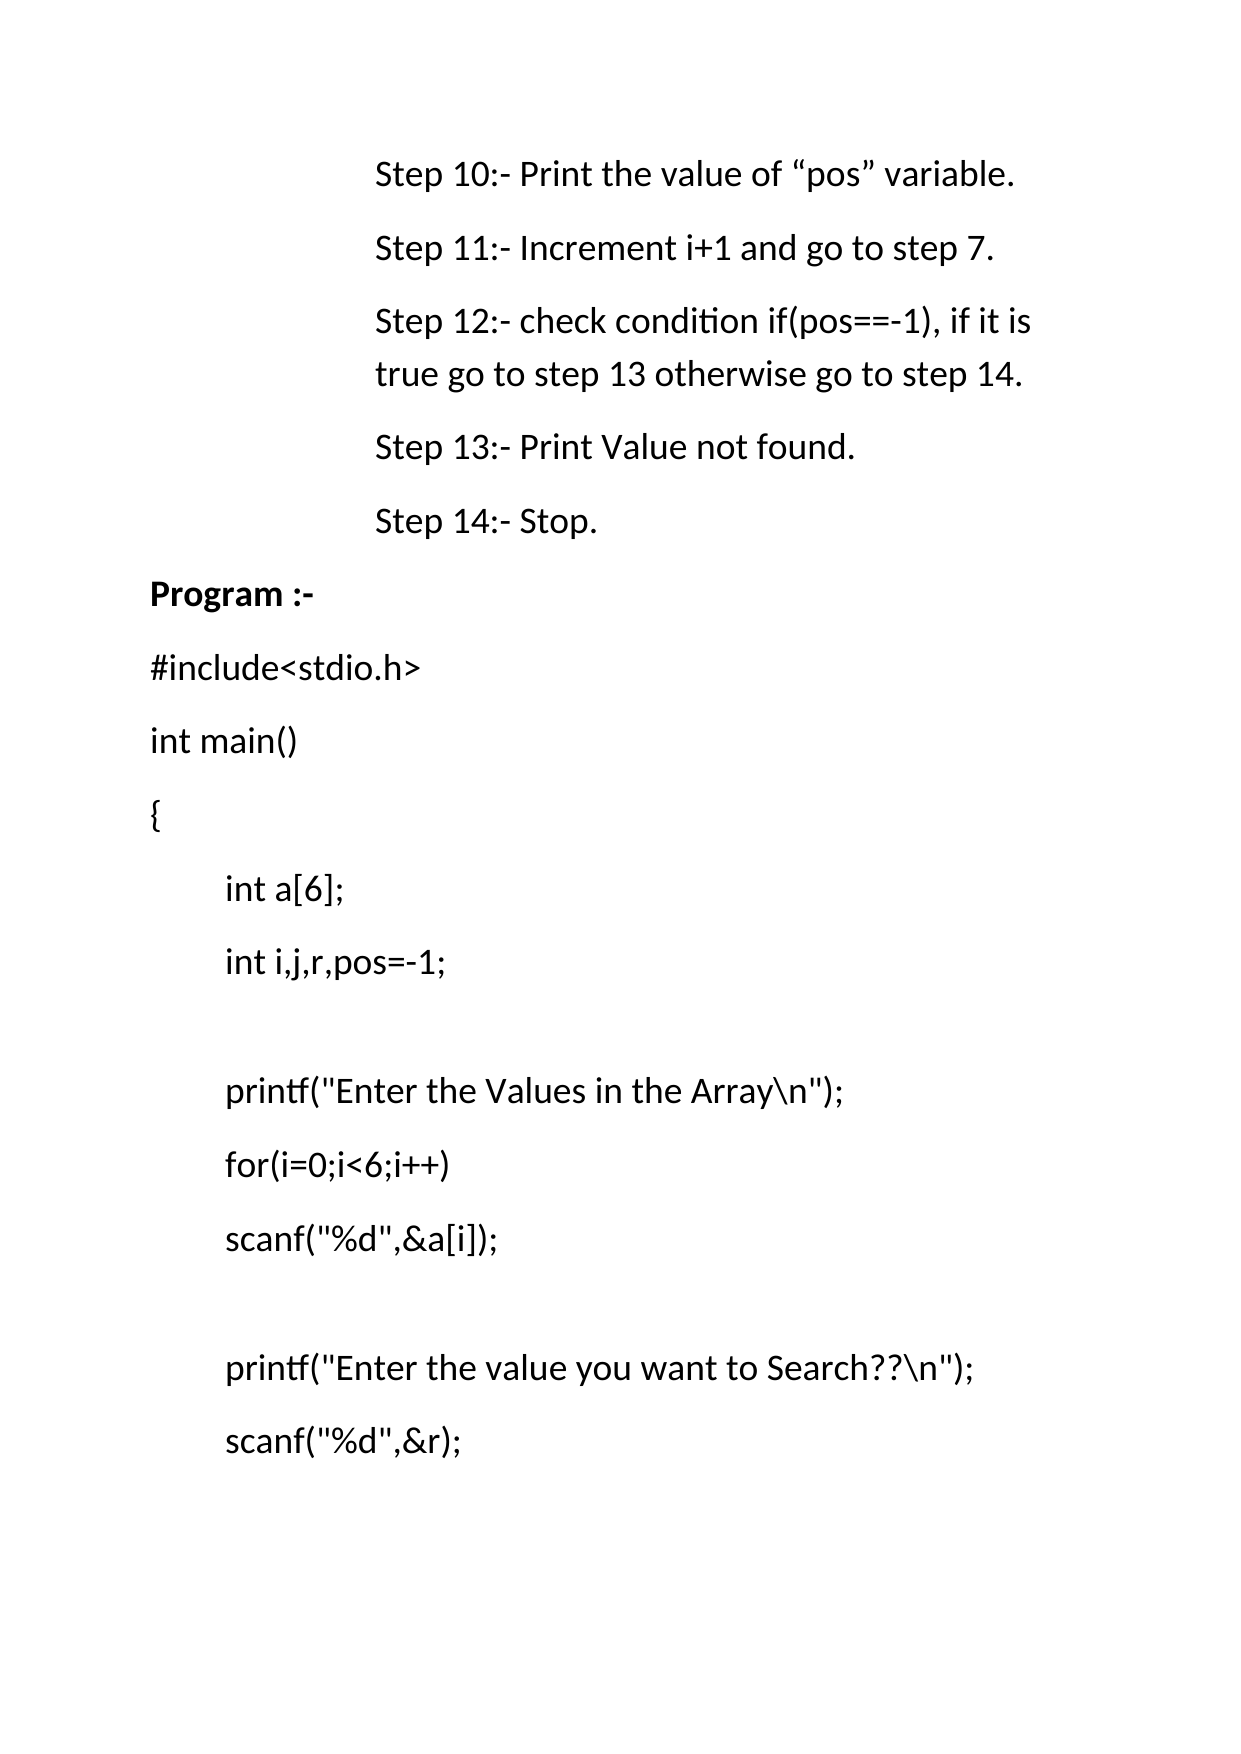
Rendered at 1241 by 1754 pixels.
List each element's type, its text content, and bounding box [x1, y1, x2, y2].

text scanf("%d",&r); [150, 1417, 1090, 1463]
text Step 10:- Print the value of “pos” variable. [375, 150, 1090, 196]
text printf("Enter the value you want to Search??\n"); [150, 1344, 1090, 1389]
text { [150, 791, 1090, 837]
text #include<stdio.h> [150, 644, 1090, 690]
text Step 12:- check condition if(pos==-1), if it is true go to step 13 otherwise go to step 14. [375, 297, 1090, 396]
text Step 14:- Stop. [375, 497, 1090, 543]
text Step 11:- Increment i+1 and go to step 7. [375, 223, 1090, 269]
text printf("Enter the Values in the Array\n"); [150, 1067, 1090, 1113]
text Step 13:- Print Value not found. [375, 423, 1090, 469]
text int i,j,r,pos=-1; [150, 938, 1090, 984]
text for(i=0;i<6;i++) [150, 1141, 1090, 1187]
text int main() [150, 717, 1090, 763]
text scanf("%d",&a[i]); [150, 1214, 1090, 1260]
text Program :- [150, 570, 1090, 616]
text int a[6]; [150, 864, 1090, 910]
